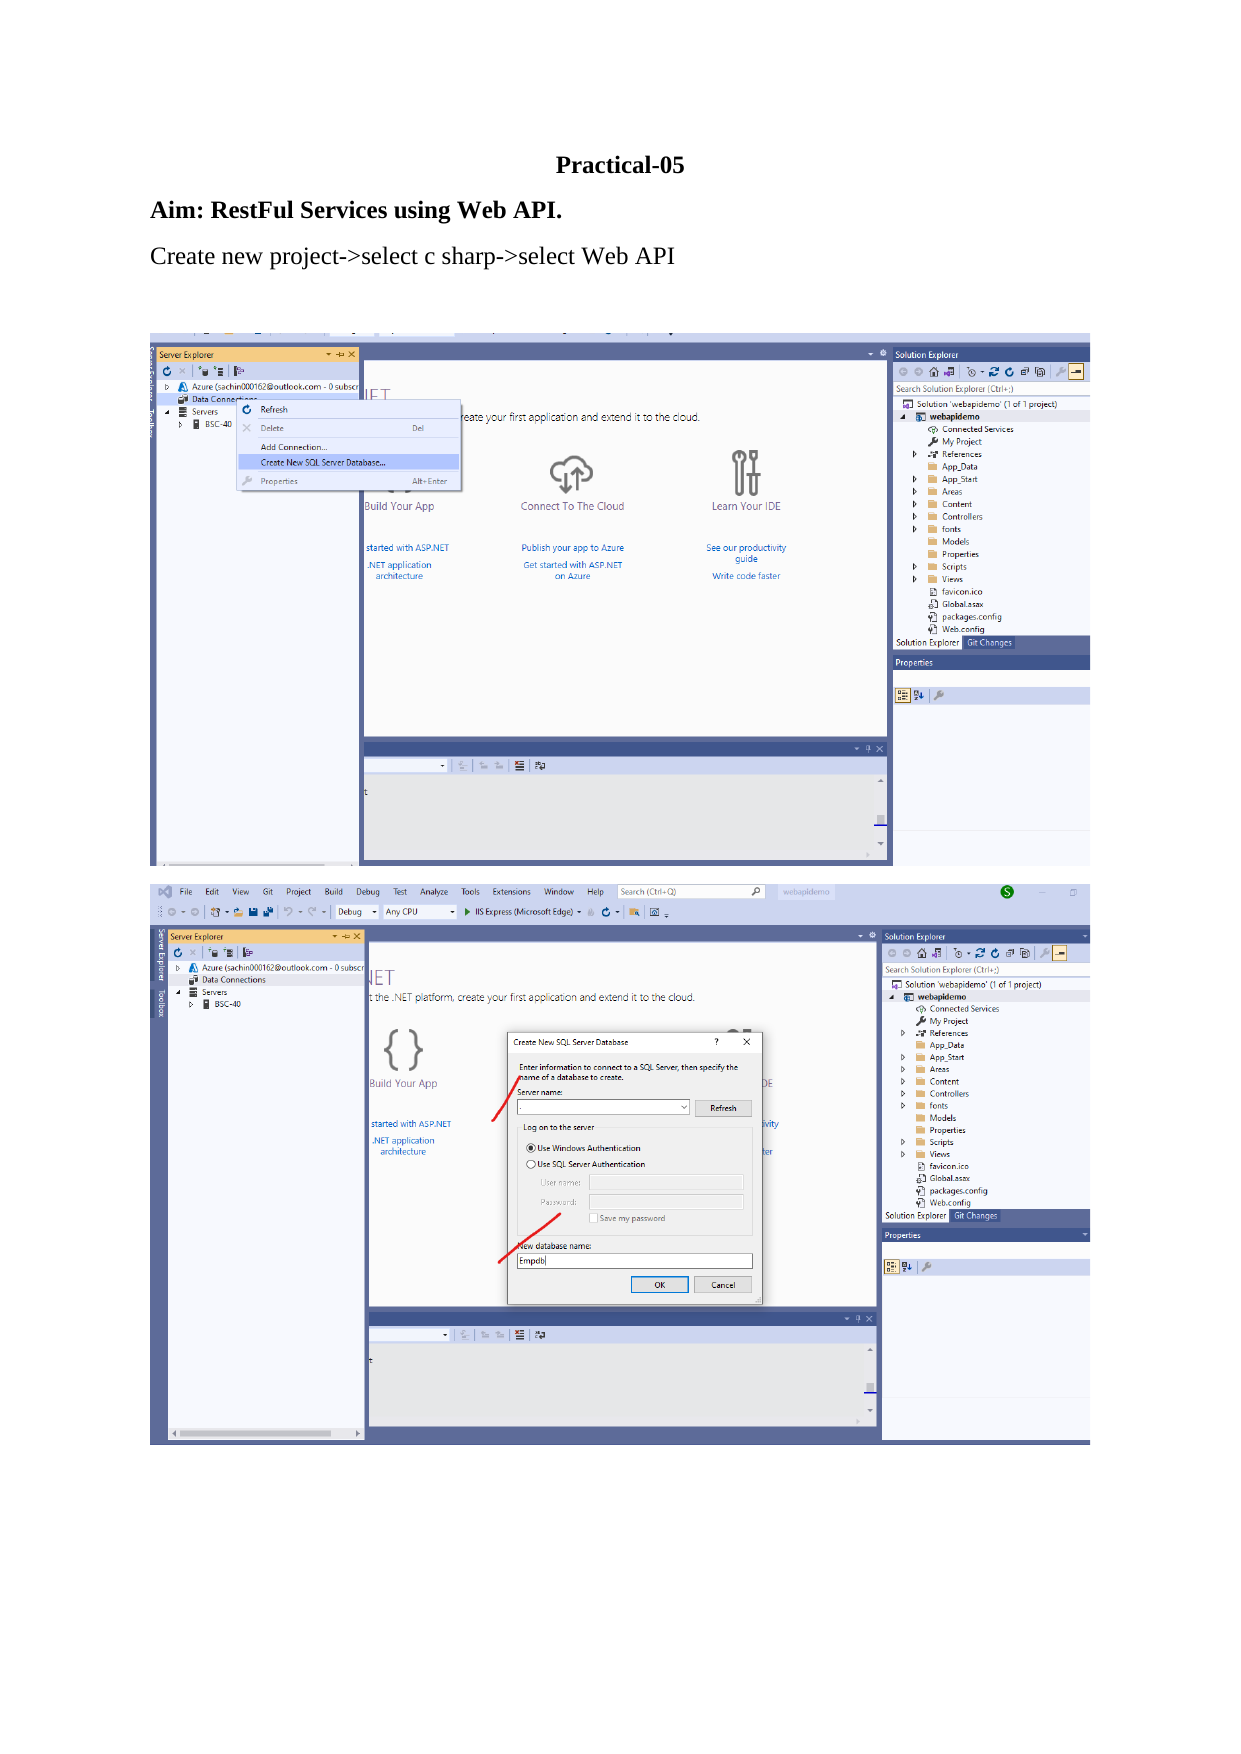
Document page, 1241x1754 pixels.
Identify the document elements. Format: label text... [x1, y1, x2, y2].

text Aim: RestFul Services using Web API. [150, 195, 1090, 224]
picture [150, 333, 1091, 866]
picture [150, 884, 1091, 1445]
text Create new project->select c sharp->select Web API [150, 241, 1090, 269]
text Practical-05 [150, 150, 1090, 179]
